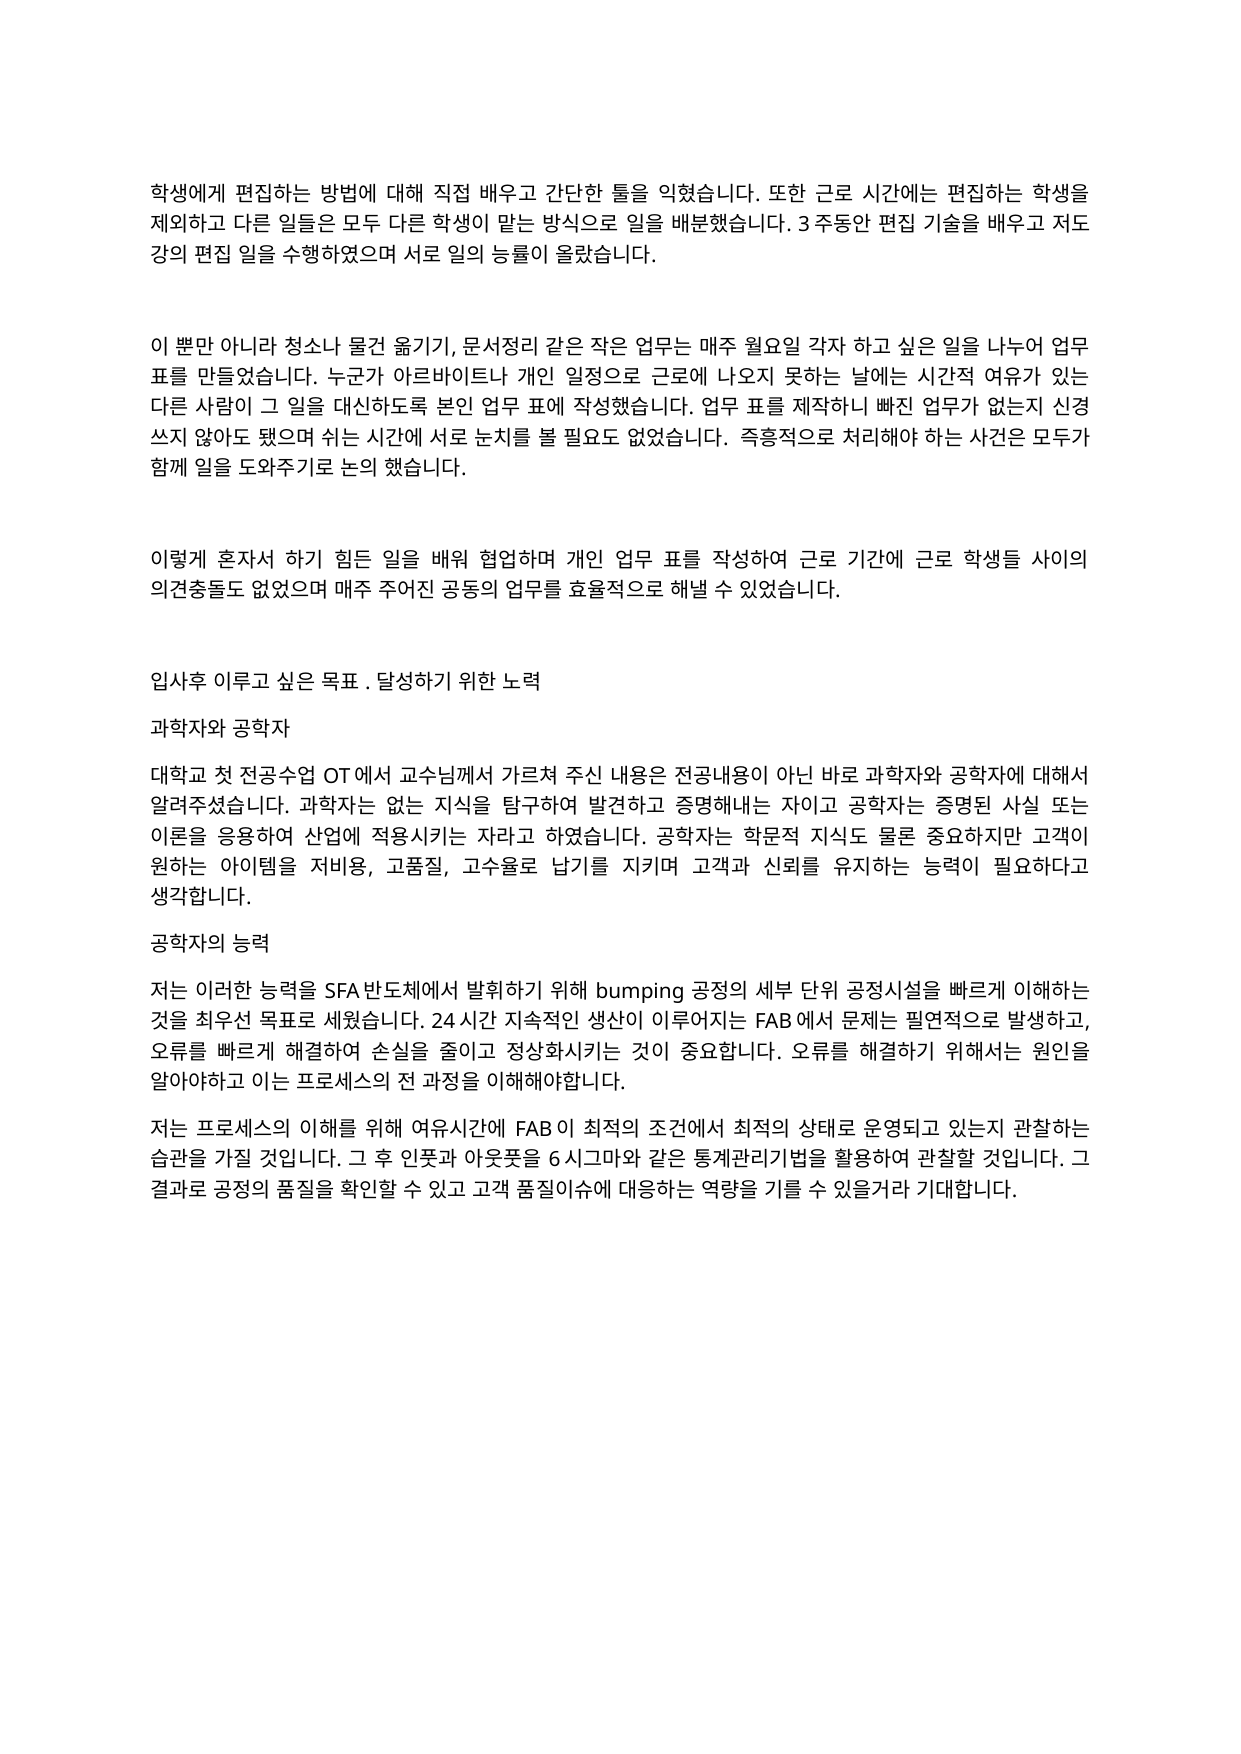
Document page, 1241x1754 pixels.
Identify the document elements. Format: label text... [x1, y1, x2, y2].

text 저는 이러한 능력을 SFA반도체에서 발휘하기 위해 bumping 공정의 세부 단위 공정시설을 빠르게 이해하는 것을 최우선 목표로 세웠습니다. 24시간 지속적인 생산이 이루어지는 FAB에서 문제는 필연적으로 발생하고, 오류를 빠르게 해결하여 손실을 줄이고 정상화시키는 것이 중요합니다. 오류를 해결하기 위해서는 원인을 알아야하고 이는 프로세스의 전 과정을 이해해야합니다. [150, 974, 1090, 1096]
text 과학자와 공학자 [150, 712, 1090, 743]
text 이 뿐만 아니라 청소나 물건 옮기기, 문서정리 같은 작은 업무는 매주 월요일 각자 하고 싶은 일을 나누어 업무 표를 만들었습니다. 누군가 아르바이트나 개인 일정으로 근로에 나오지 못하는 날에는 시간적 여유가 있는 다른 사람이 그 일을 대신하도록 본인 업무 표에 작성했습니다. 업무 표를 제작하니 빠진 업무가 없는지 신경 쓰지 않아도 됐으며 쉬는 시간에 서로 눈치를 볼 필요도 없었습니다. 즉흥적으로 처리해야 하는 사건은 모두가 함께 일을 도와주기로 논의 했습니다. [150, 330, 1090, 481]
text 대학교 첫 전공수업 OT에서 교수님께서 가르쳐 주신 내용은 전공내용이 아닌 바로 과학자와 공학자에 대해서 알려주셨습니다. 과학자는 없는 지식을 탐구하여 발견하고 증명해내는 자이고 공학자는 증명된 사실 또는 이론을 응용하여 산업에 적용시키는 자라고 하였습니다. 공학자는 학문적 지식도 물론 중요하지만 고객이 원하는 아이템을 저비용, 고품질, 고수율로 납기를 지키며 고객과 신뢰를 유지하는 능력이 필요하다고 생각합니다. [150, 759, 1090, 911]
text 공학자의 능력 [150, 928, 1090, 958]
text 저는 프로세스의 이해를 위해 여유시간에 FAB이 최적의 조건에서 최적의 상태로 운영되고 있는지 관찰하는 습관을 가질 것입니다. 그 후 인풋과 아웃풋을 6시그마와 같은 통계관리기법을 활용하여 관찰할 것입니다. 그 결과로 공정의 품질을 확인할 수 있고 고객 품질이슈에 대응하는 역량을 기를 수 있을거라 기대합니다. [150, 1112, 1090, 1203]
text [150, 177, 1090, 268]
text 입사후 이루고 싶은 목표 . 달성하기 위한 노력 [150, 666, 1090, 696]
text 이렇게 혼자서 하기 힘든 일을 배워 협업하며 개인 업무 표를 작성하여 근로 기간에 근로 학생들 사이의 의견충돌도 없었으며 매주 주어진 공동의 업무를 효율적으로 해낼 수 있었습니다. [150, 543, 1090, 604]
